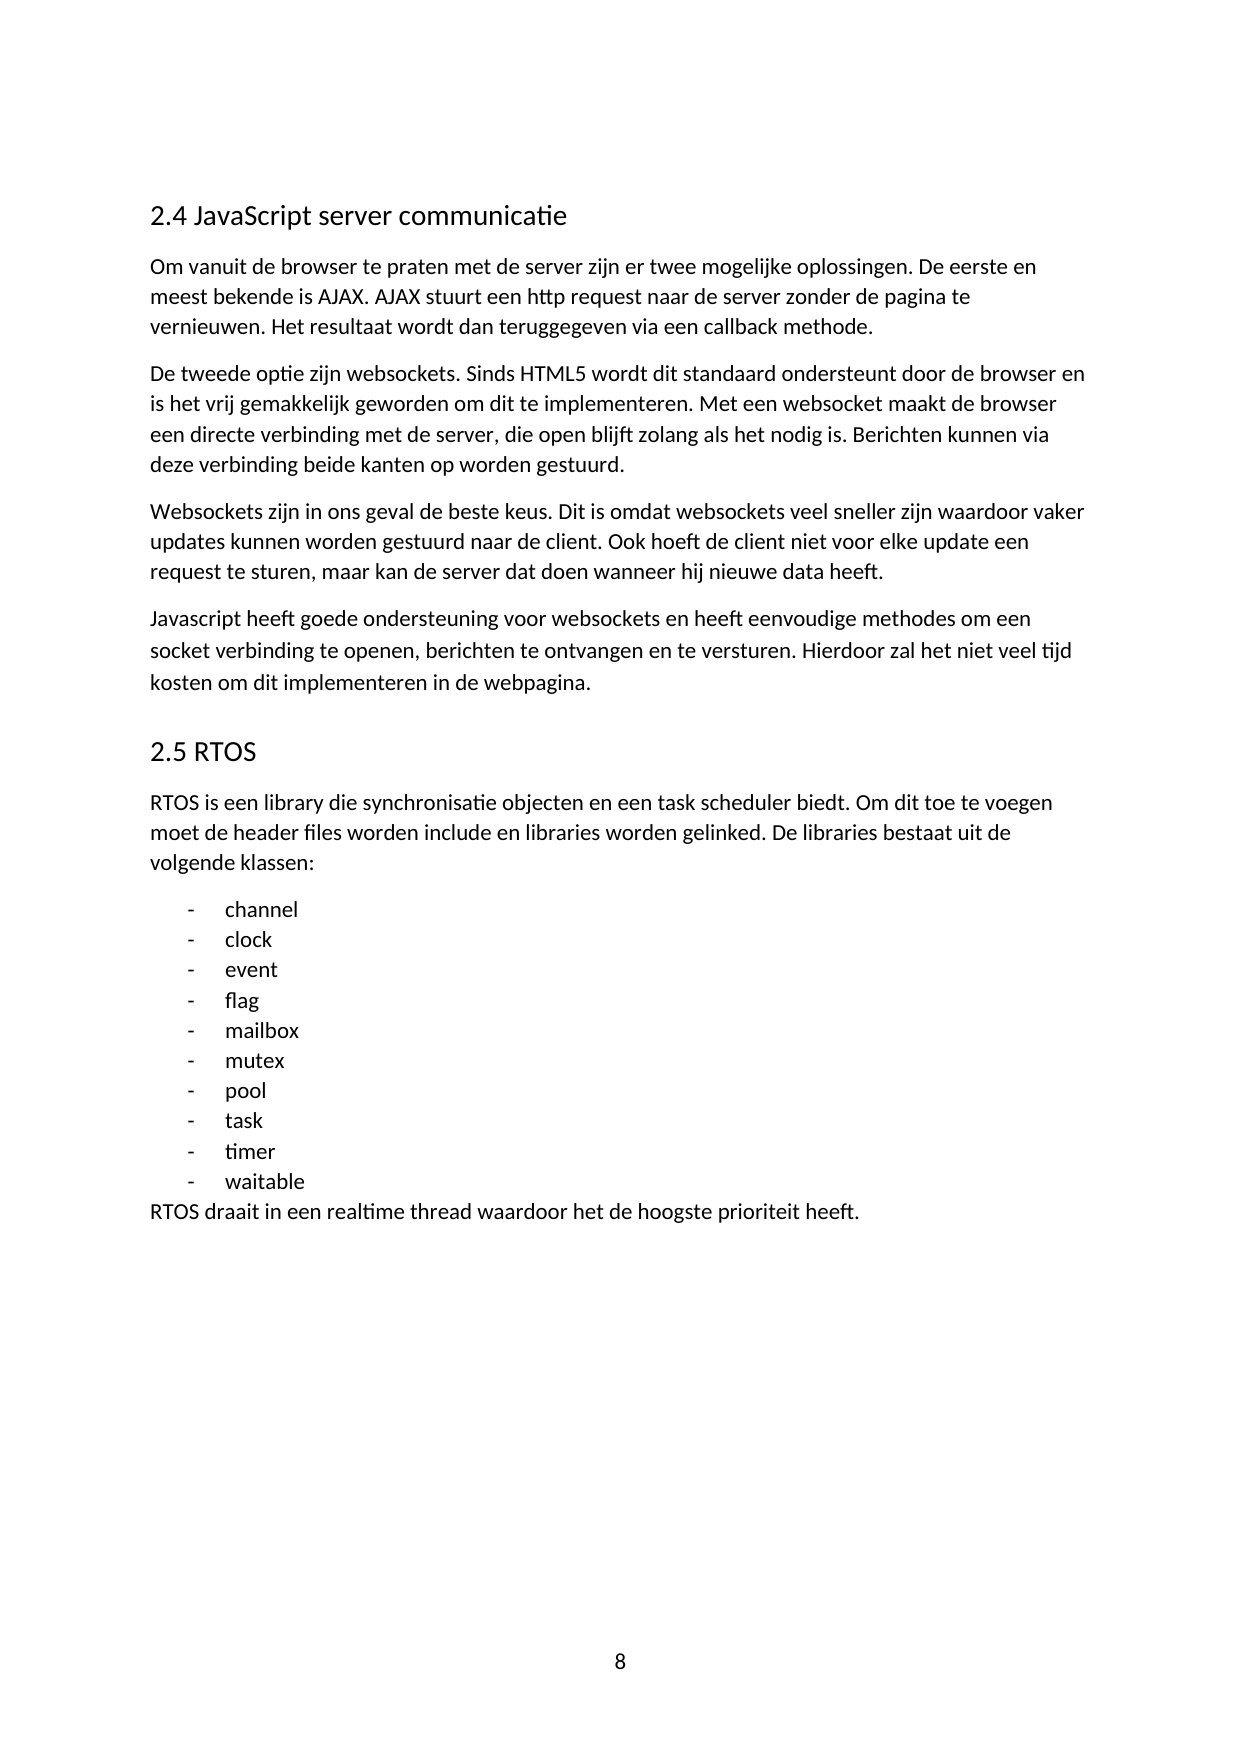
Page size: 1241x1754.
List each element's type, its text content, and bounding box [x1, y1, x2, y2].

list waitable [187, 1167, 1090, 1195]
list task [187, 1107, 1090, 1135]
list mutex [187, 1046, 1090, 1074]
text De tweede optie zijn websockets. Sinds HTML5 wordt dit standaard ondersteunt door de browser en is het vrij gemakkelijk geworden om dit te implementeren. Met een websocket maakt de browser een directe verbinding met de server, die open blijft zolang als het nodig is. Berichten kunnen via deze verbinding beide kanten op worden gestuurd. [150, 359, 1090, 478]
list event [187, 956, 1090, 984]
list mailbox [187, 1016, 1090, 1044]
list channel [187, 895, 1090, 923]
subtitle ​2.4​ JavaScript server communicatie [150, 197, 1090, 232]
text Javascript heeft goede ondersteuning voor websockets en heeft eenvoudige methodes om een socket verbinding te openen, berichten te ontvangen en te versturen. Hierdoor zal het niet veel tijd kosten om dit implementeren in de webpagina. [150, 604, 1090, 696]
text Om vanuit de browser te praten met de server zijn er twee mogelijke oplossingen. De eerste en meest bekende is AJAX. AJAX stuurt een http request naar de server zonder de pagina te vernieuwen. Het resultaat wordt dan teruggegeven via een callback methode. [150, 252, 1090, 340]
list flag [187, 986, 1090, 1014]
list clock [187, 925, 1090, 953]
text RTOS draait in een realtime thread waardoor het de hoogste prioriteit heeft. [150, 1197, 1090, 1225]
list timer [187, 1137, 1090, 1165]
subtitle ​2.5​ RTOS [150, 733, 1090, 768]
list pool [187, 1076, 1090, 1104]
text RTOS is een library die synchronisatie objecten en een task scheduler biedt. Om dit toe te voegen moet de header files worden include en libraries worden gelinked. De libraries bestaat uit de volgende klassen: [150, 788, 1090, 876]
text Websockets zijn in ons geval de beste keus. Dit is omdat websockets veel sneller zijn waardoor vaker updates kunnen worden gestuurd naar de client. Ook hoeft de client niet voor elke update een request te sturen, maar kan de server dat doen wanneer hij nieuwe data heeft. [150, 497, 1090, 585]
